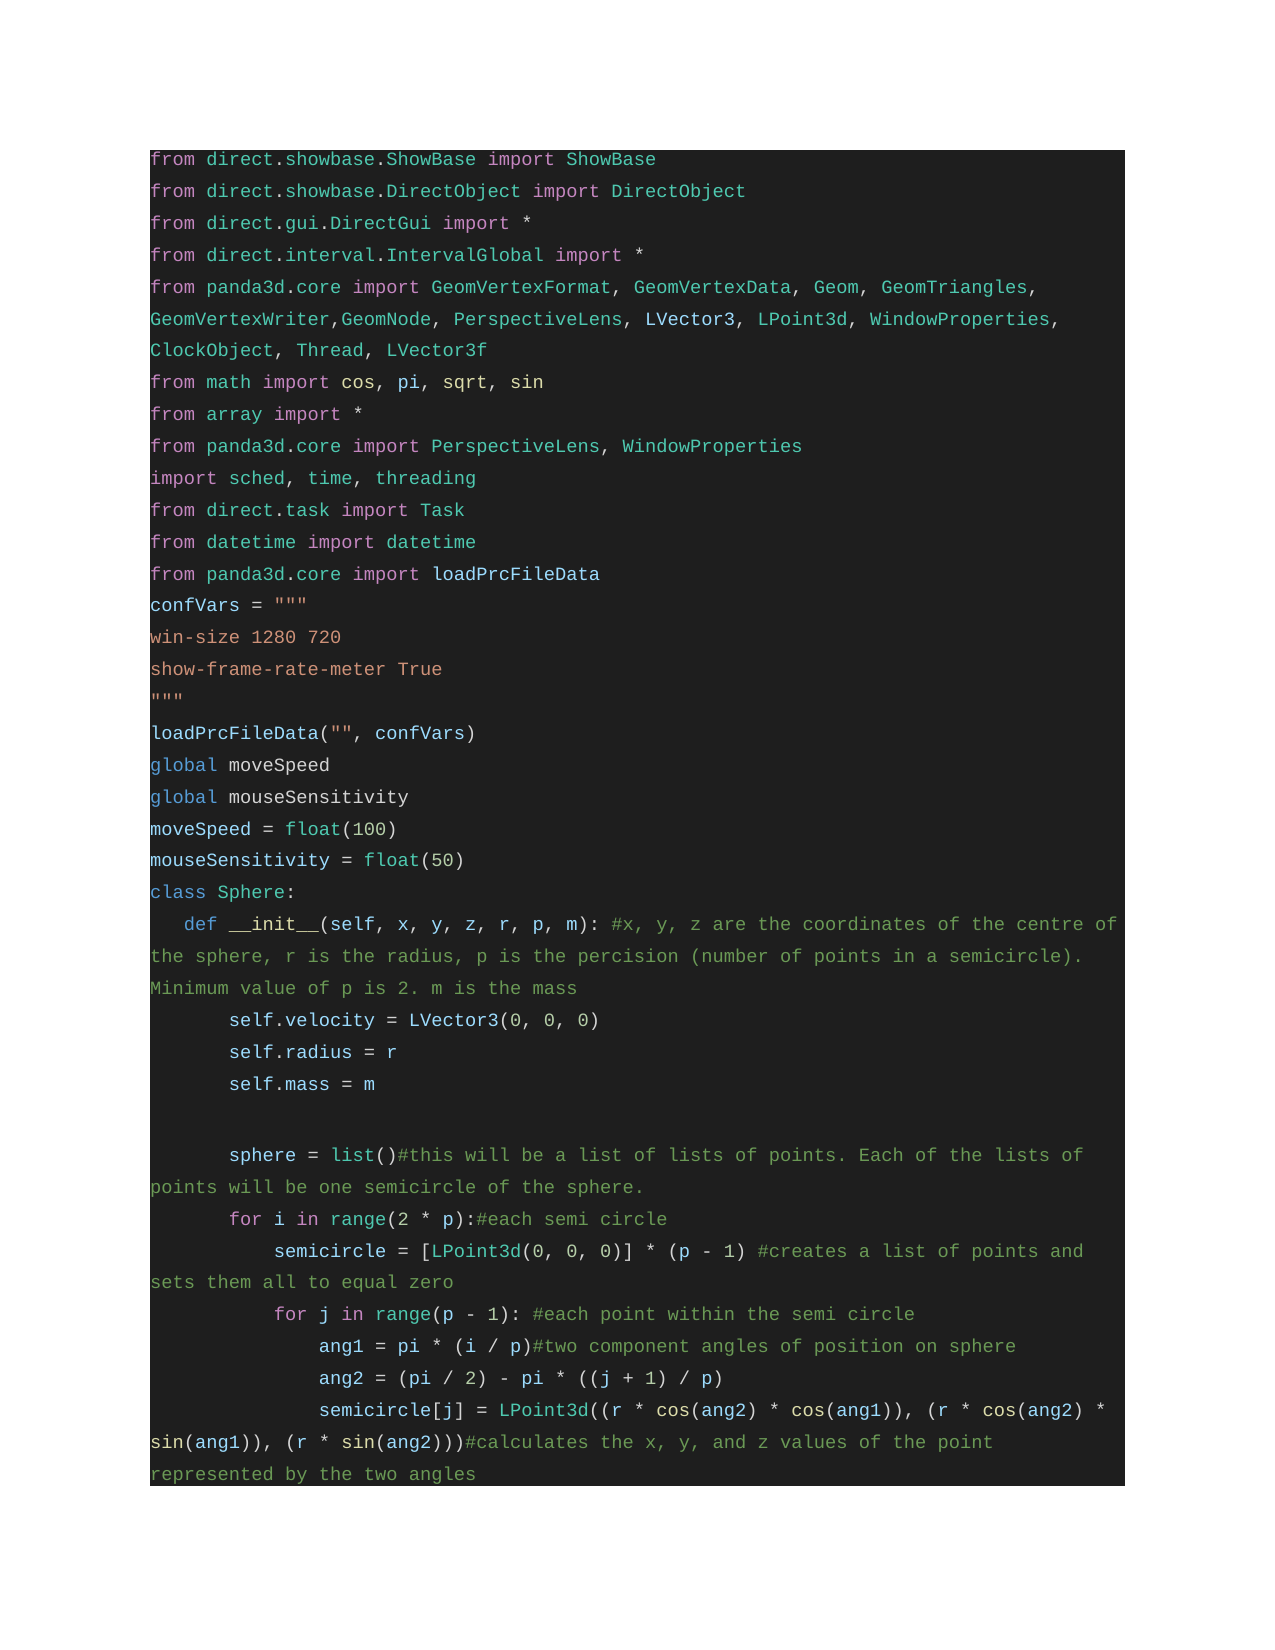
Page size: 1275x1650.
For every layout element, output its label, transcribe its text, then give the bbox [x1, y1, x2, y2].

text moveSpeed = float(100) [150, 819, 1125, 841]
text self.radius = r [150, 1042, 1125, 1064]
text from panda3d.core import loadPrcFileData [150, 564, 1125, 586]
text mouseSensitivity = float(50) [150, 851, 1125, 872]
text win-size 1280 720 [150, 628, 1125, 649]
text from panda3d.core import GeomVertexFormat, GeomVertexData, Geom, GeomTriangles, GeomVertexWriter,GeomNode, PerspectiveLens, LVector3, LPoint3d, WindowProperties, ClockObject, Thread, LVector3f [150, 277, 1125, 362]
text def __init__(self, x, y, z, r, p, m): #x, y, z are the coordinates of the centre of the sphere, r is the radius, p is the percision (number of points in a semicircle). Minimum value of p is 2. m is the mass [150, 915, 1125, 1000]
text from direct.interval.IntervalGlobal import * [150, 246, 1125, 267]
text sphere = list()#this will be a list of lists of points. Each of the lists of points will be one semicircle of the sphere. [150, 1146, 1125, 1199]
text from direct.showbase.DirectObject import DirectObject [150, 182, 1125, 203]
text from array import * [150, 405, 1125, 426]
text ang1 = pi * (i / p)#two component angles of position on sphere [150, 1337, 1125, 1358]
text loadPrcFileData("", confVars) [150, 724, 1125, 745]
text from direct.task import Task [150, 501, 1125, 522]
text from datetime import datetime [150, 532, 1125, 554]
text self.velocity = LVector3(0, 0, 0) [150, 1011, 1125, 1032]
text show-frame-rate-meter True [150, 660, 1125, 681]
text from panda3d.core import PerspectiveLens, WindowProperties [150, 437, 1125, 458]
text semicircle[j] = LPoint3d((r * cos(ang2) * cos(ang1)), (r * cos(ang2) * sin(ang1)), (r * sin(ang2)))#calculates the x, y, and z values of the point represented by the two angles [150, 1401, 1125, 1486]
text self.mass = m [150, 1074, 1125, 1096]
text semicircle = [LPoint3d(0, 0, 0)] * (p - 1) #creates a list of points and sets them all to equal zero [150, 1241, 1125, 1294]
text global mouseSensitivity [150, 787, 1125, 809]
text from direct.showbase.ShowBase import ShowBase [150, 150, 1125, 171]
text class Sphere: [150, 883, 1125, 904]
text for i in range(2 * p):#each semi circle [150, 1209, 1125, 1231]
text from direct.gui.DirectGui import * [150, 214, 1125, 235]
text ang2 = (pi / 2) - pi * ((j + 1) / p) [150, 1369, 1125, 1390]
text import sched, time, threading [150, 469, 1125, 490]
text """ [150, 692, 1125, 713]
text for j in range(p - 1): #each point within the semi circle [150, 1305, 1125, 1326]
text global moveSpeed [150, 756, 1125, 777]
text from math import cos, pi, sqrt, sin [150, 373, 1125, 394]
text confVars = """ [150, 596, 1125, 617]
